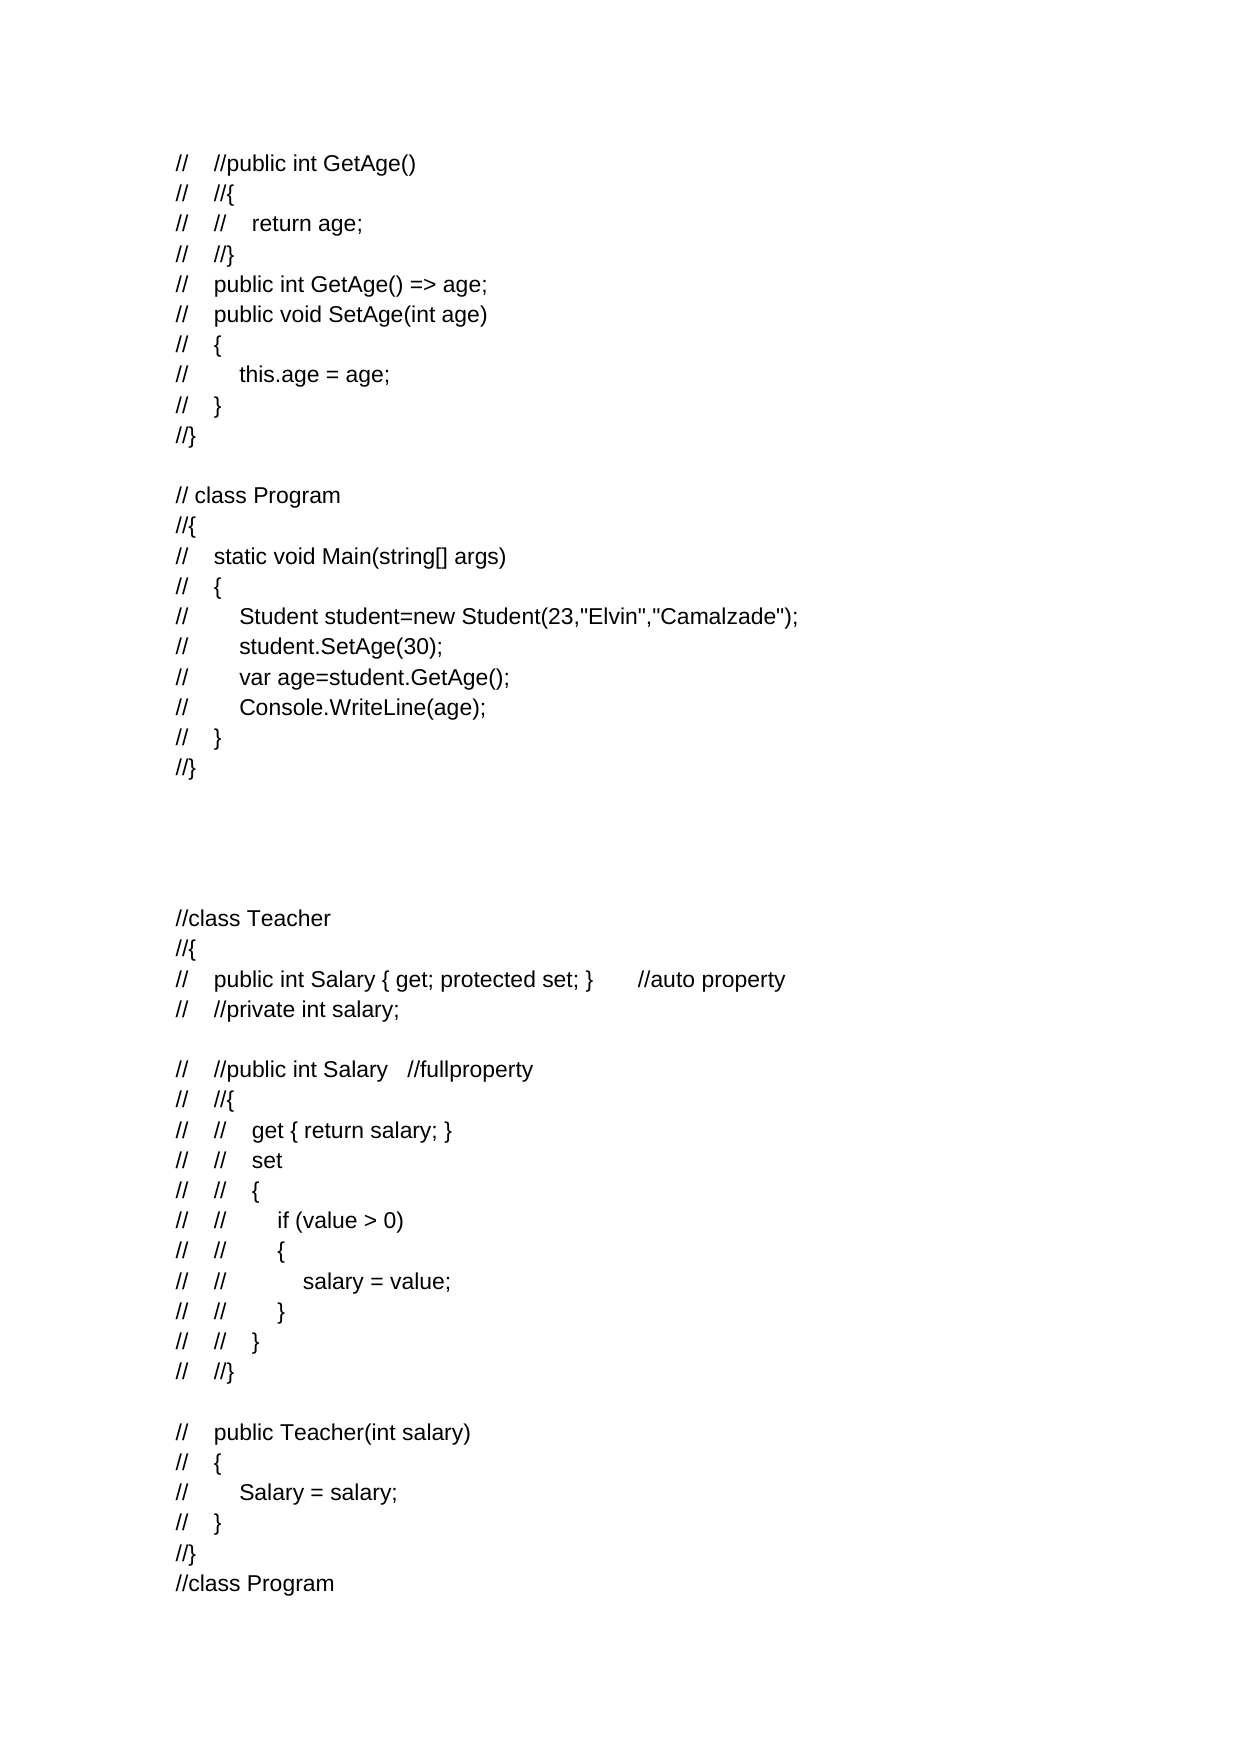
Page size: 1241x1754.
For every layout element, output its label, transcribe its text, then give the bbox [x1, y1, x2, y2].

text // //{ [150, 180, 1090, 207]
text // // salary = value; [150, 1268, 1090, 1294]
text // public int GetAge() => age; [150, 271, 1090, 297]
text // public void SetAge(int age) [150, 301, 1090, 327]
text // //public int Salary //fullproperty [150, 1056, 1090, 1083]
text // student.SetAge(30); [150, 633, 1090, 660]
text // // { [150, 1237, 1090, 1264]
text // Salary = salary; [150, 1479, 1090, 1506]
text // // get { return salary; } [150, 1117, 1090, 1143]
text // //} [150, 1358, 1090, 1385]
text // //{ [150, 1086, 1090, 1113]
text // class Program [150, 482, 1090, 509]
text // //private int salary; [150, 996, 1090, 1022]
text //class Program [150, 1570, 1090, 1596]
text // } [150, 392, 1090, 418]
text // Student student=new Student(23,"Elvin","Camalzade"); [150, 603, 1090, 629]
text //} [150, 422, 1090, 448]
text // var age=student.GetAge(); [150, 663, 1090, 690]
text //{ [150, 512, 1090, 539]
text //class Teacher [150, 905, 1090, 932]
text // //} [150, 241, 1090, 267]
text // this.age = age; [150, 361, 1090, 388]
text //} [150, 1539, 1090, 1566]
text // static void Main(string[] args) [150, 543, 1090, 569]
text // { [150, 331, 1090, 358]
text //{ [150, 935, 1090, 962]
text // // } [150, 1328, 1090, 1354]
text // // { [150, 1177, 1090, 1203]
text // } [150, 724, 1090, 750]
text // // } [150, 1298, 1090, 1324]
text // { [150, 1449, 1090, 1475]
text // { [150, 573, 1090, 599]
text // public Teacher(int salary) [150, 1419, 1090, 1445]
text // //public int GetAge() [150, 150, 1090, 176]
text // // set [150, 1147, 1090, 1173]
text // // if (value > 0) [150, 1207, 1090, 1234]
text //} [150, 754, 1090, 781]
text // // return age; [150, 210, 1090, 237]
text // public int Salary { get; protected set; } //auto property [150, 966, 1090, 992]
text // } [150, 1509, 1090, 1536]
text // Console.WriteLine(age); [150, 694, 1090, 720]
